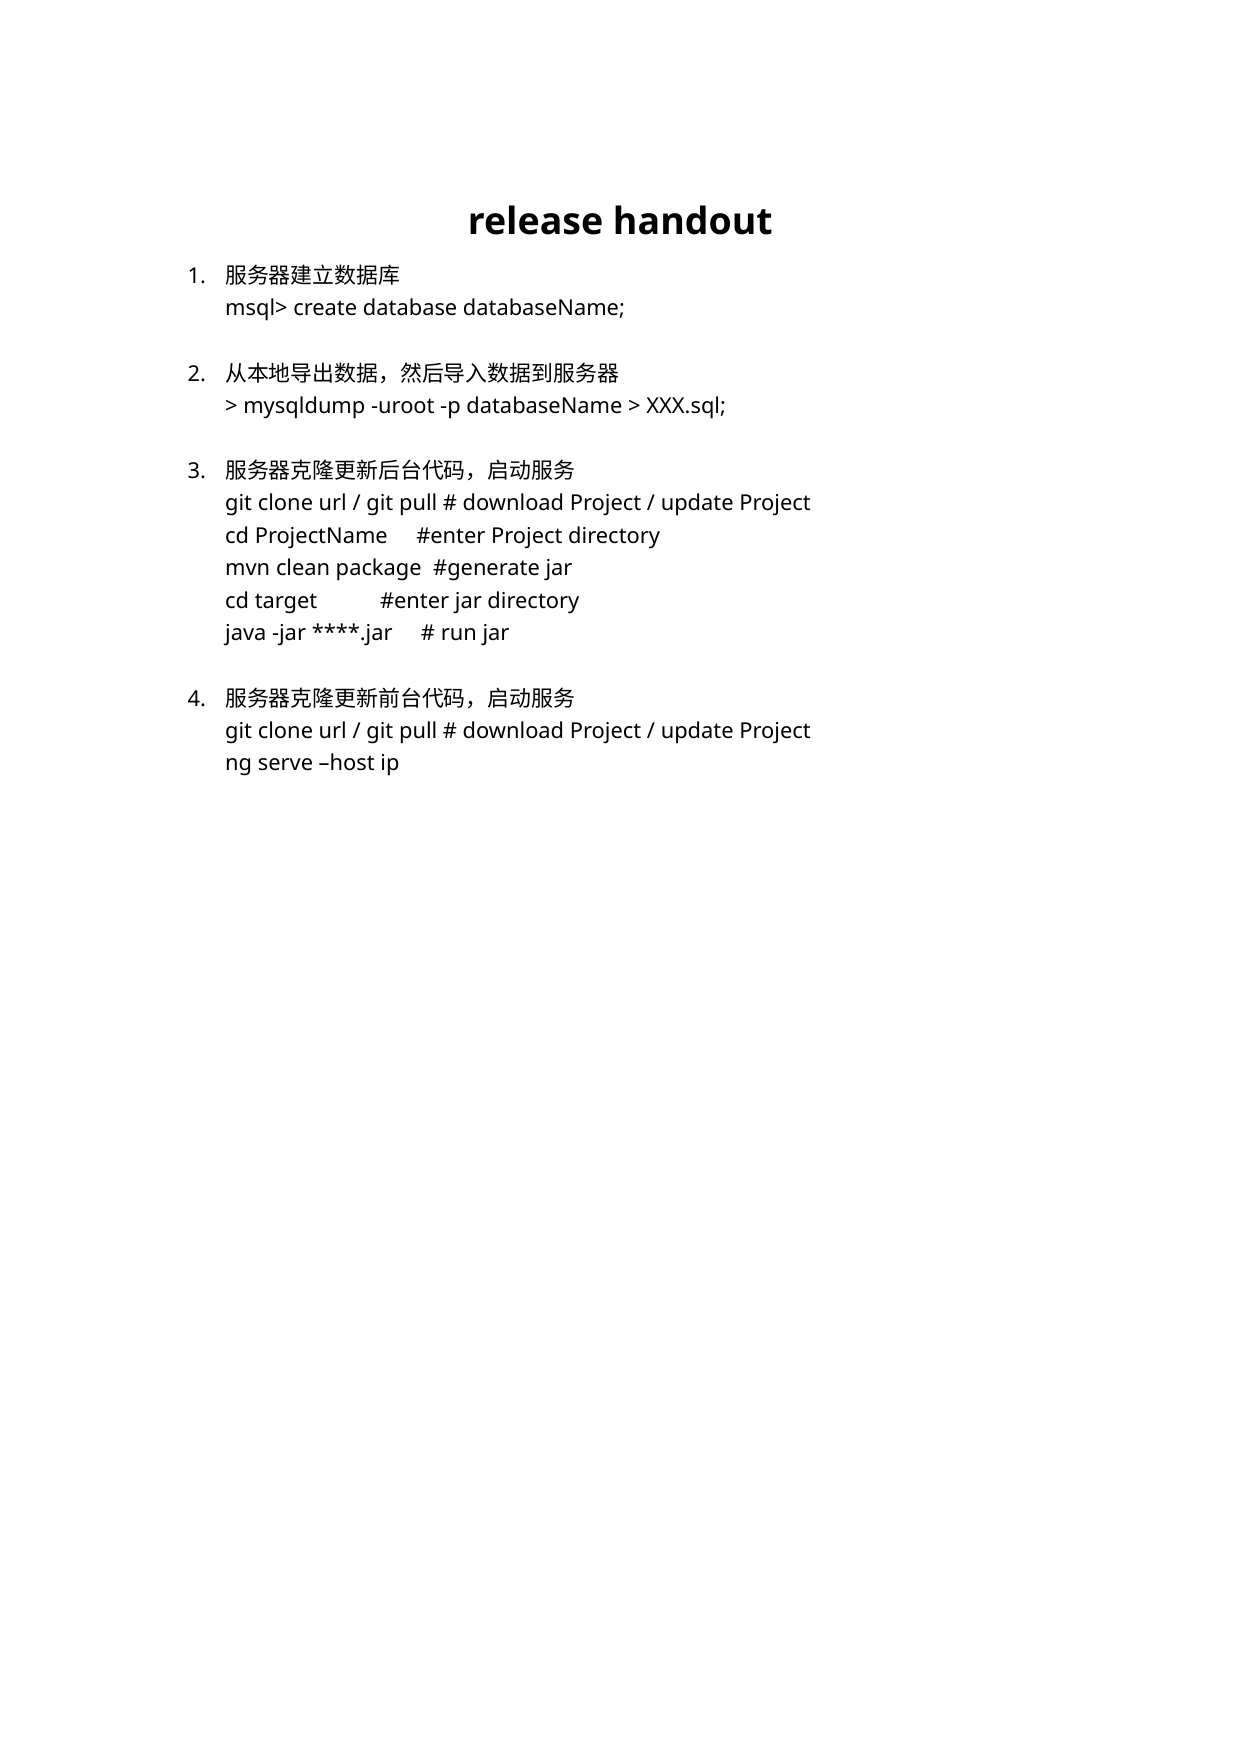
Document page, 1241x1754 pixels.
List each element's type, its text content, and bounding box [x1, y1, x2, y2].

list ng serve –host ip [225, 746, 1053, 778]
text msql> create database databaseName; [225, 291, 1053, 323]
text mvn clean package #generate jar [225, 551, 1053, 583]
text > mysqldump -uroot -p databaseName > XXX.sql; [187, 388, 1053, 421]
text git clone url / git pull # download Project / update Project [225, 486, 1053, 518]
text cd target #enter jar directory [225, 583, 1053, 616]
text java -jar ****.jar # run jar [225, 616, 1053, 648]
list 从本地导出数据，然后导入数据到服务器 [187, 356, 1053, 388]
list 服务器建立数据库 [187, 258, 1053, 291]
list 服务器克隆更新前台代码，启动服务 [187, 681, 1053, 713]
list git clone url / git pull # download Project / update Project [225, 713, 1053, 746]
title release handout [187, 187, 1053, 252]
text cd ProjectName #enter Project directory [225, 518, 1053, 551]
list 服务器克隆更新后台代码，启动服务 [187, 453, 1053, 486]
